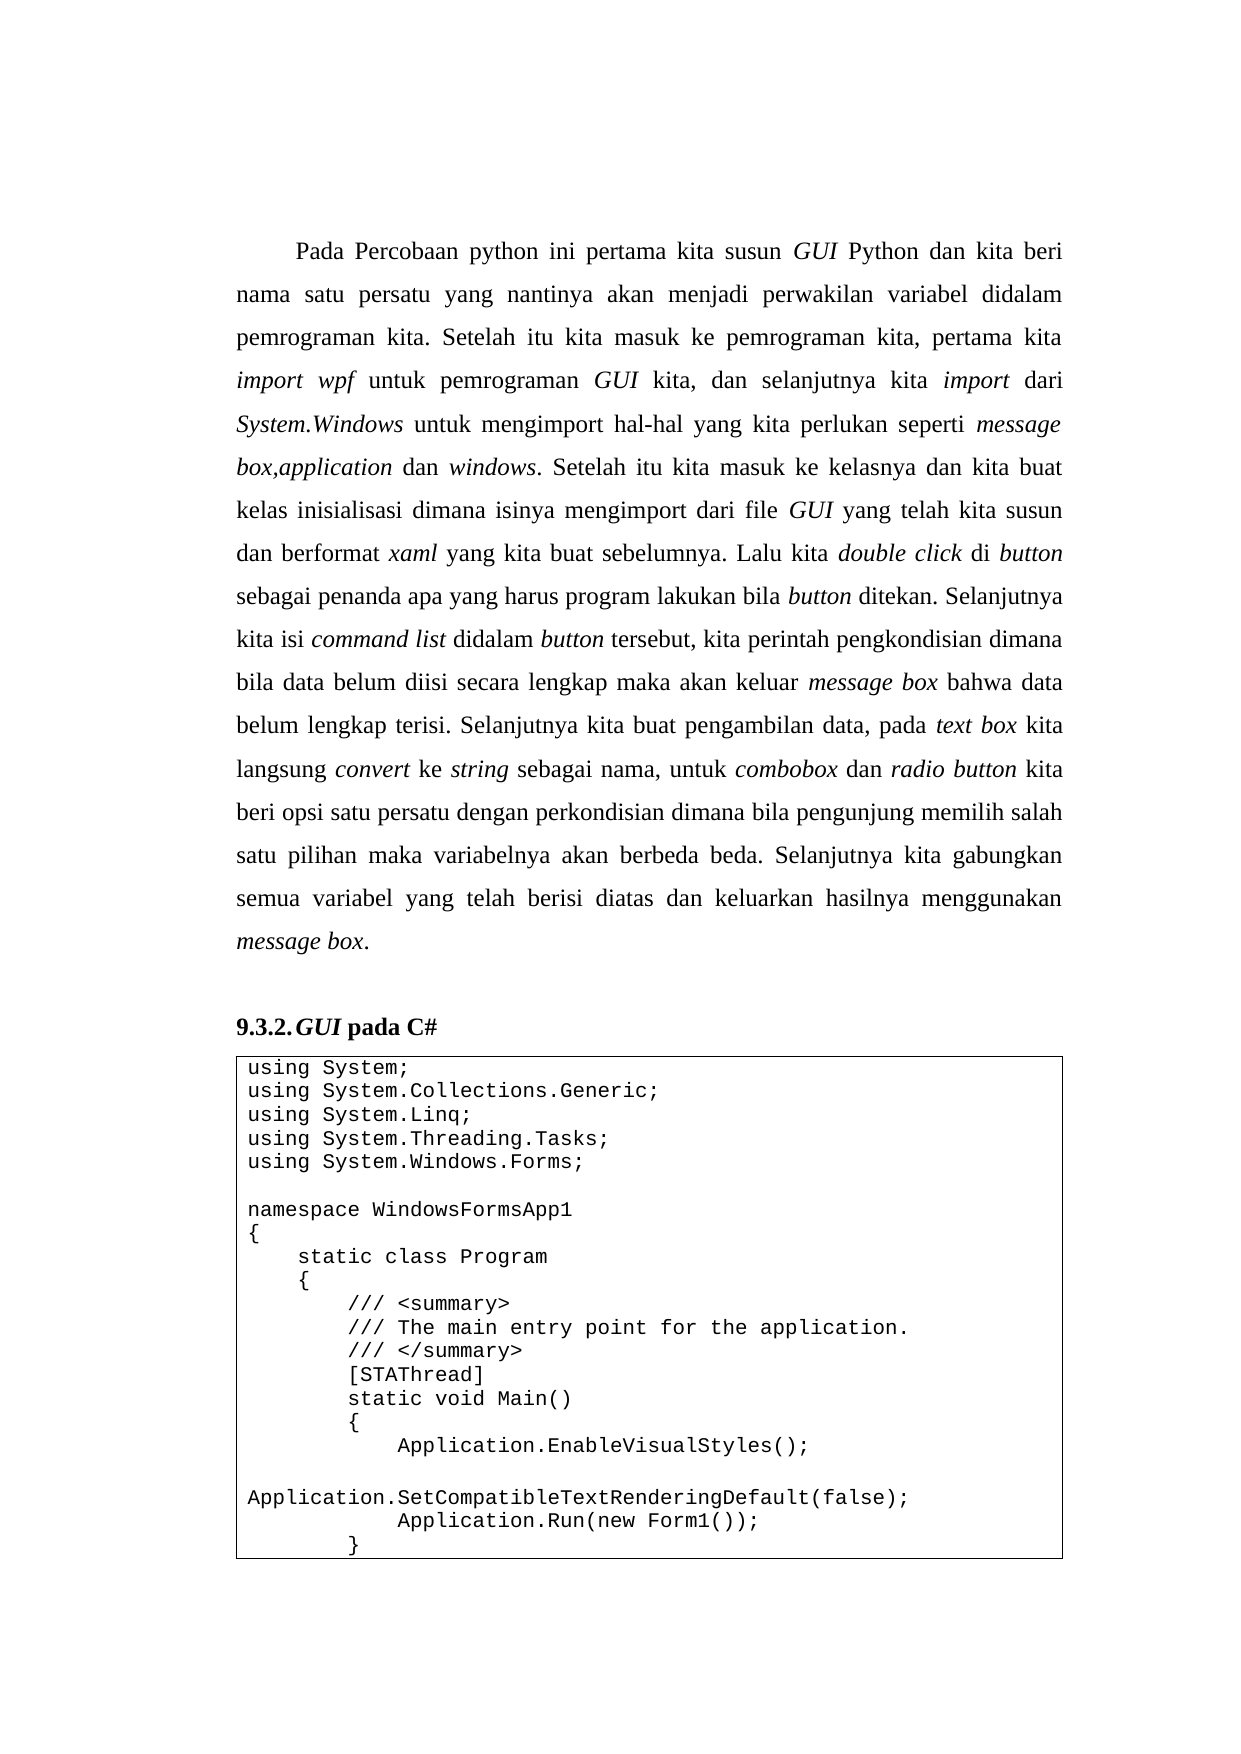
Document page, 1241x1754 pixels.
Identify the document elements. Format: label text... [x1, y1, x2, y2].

list Pada Percobaan python ini pertama kita susun GUI Python dan kita beri nama satu persatu yang nantinya akan menjadi perwakilan variabel didalam pemrograman kita. Setelah itu kita masuk ke pemrograman kita, pertama kita import wpf untuk pemrograman GUI kita, dan selanjutnya kita import dari System.Windows untuk mengimport hal-hal yang kita perlukan seperti message box,application dan windows. Setelah itu kita masuk ke kelasnya dan kita buat kelas inisialisasi dimana isinya mengimport dari file GUI yang telah kita susun dan berformat xaml yang kita buat sebelumnya. Lalu kita double click di button sebagai penanda apa yang harus program lakukan bila button ditekan. Selanjutnya kita isi command list didalam button tersebut, kita perintah pengkondisian dimana bila data belum diisi secara lengkap maka akan keluar message box bahwa data belum lengkap terisi. Selanjutnya kita buat pengambilan data, pada text box kita langsung convert ke string sebagai nama, untuk combobox dan radio button kita beri opsi satu persatu dengan perkondisian dimana bila pengunjung memilih salah satu pilihan maka variabelnya akan berbeda beda. Selanjutnya kita gabungkan semua variabel yang telah berisi diatas dan keluarkan hasilnya menggunakan message box. [236, 236, 1063, 955]
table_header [237, 1057, 1062, 1558]
subtitle GUI pada C# [236, 1012, 1063, 1041]
